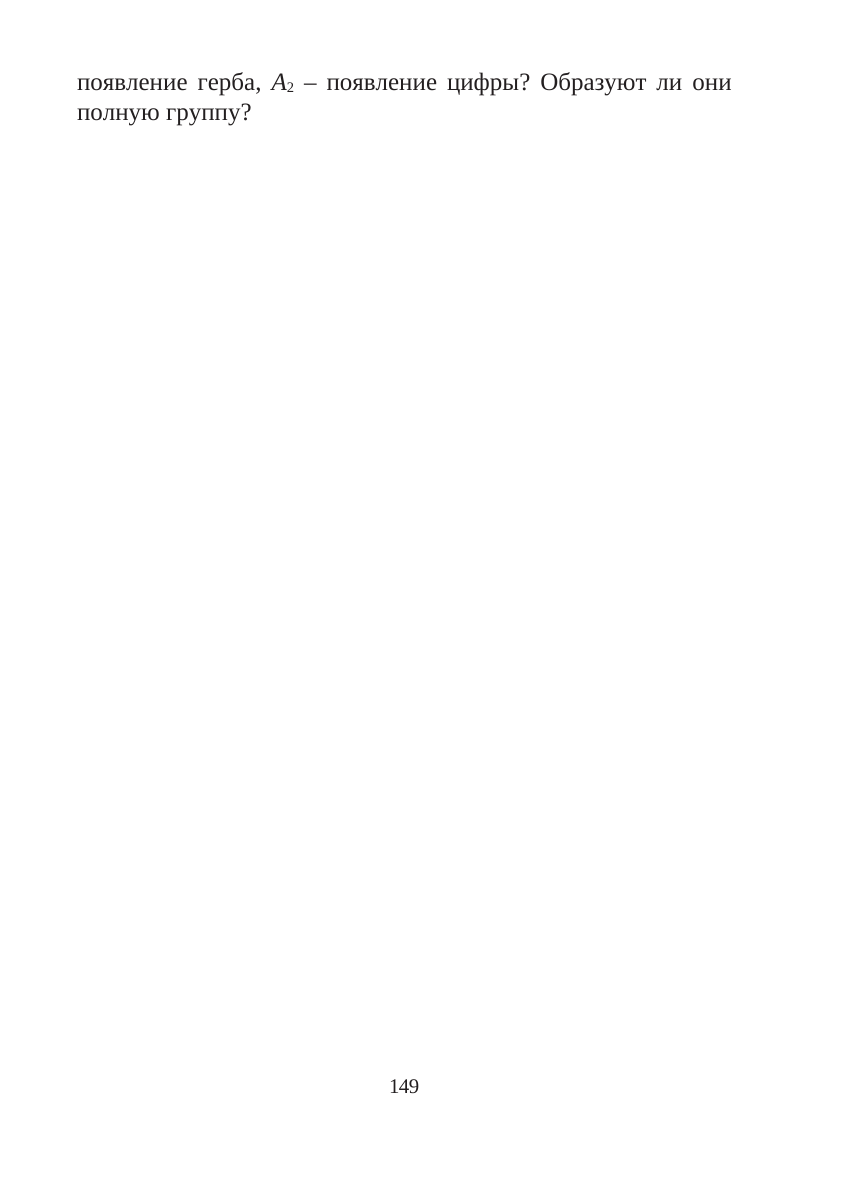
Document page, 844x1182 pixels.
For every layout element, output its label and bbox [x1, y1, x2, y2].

list [77, 67, 732, 126]
